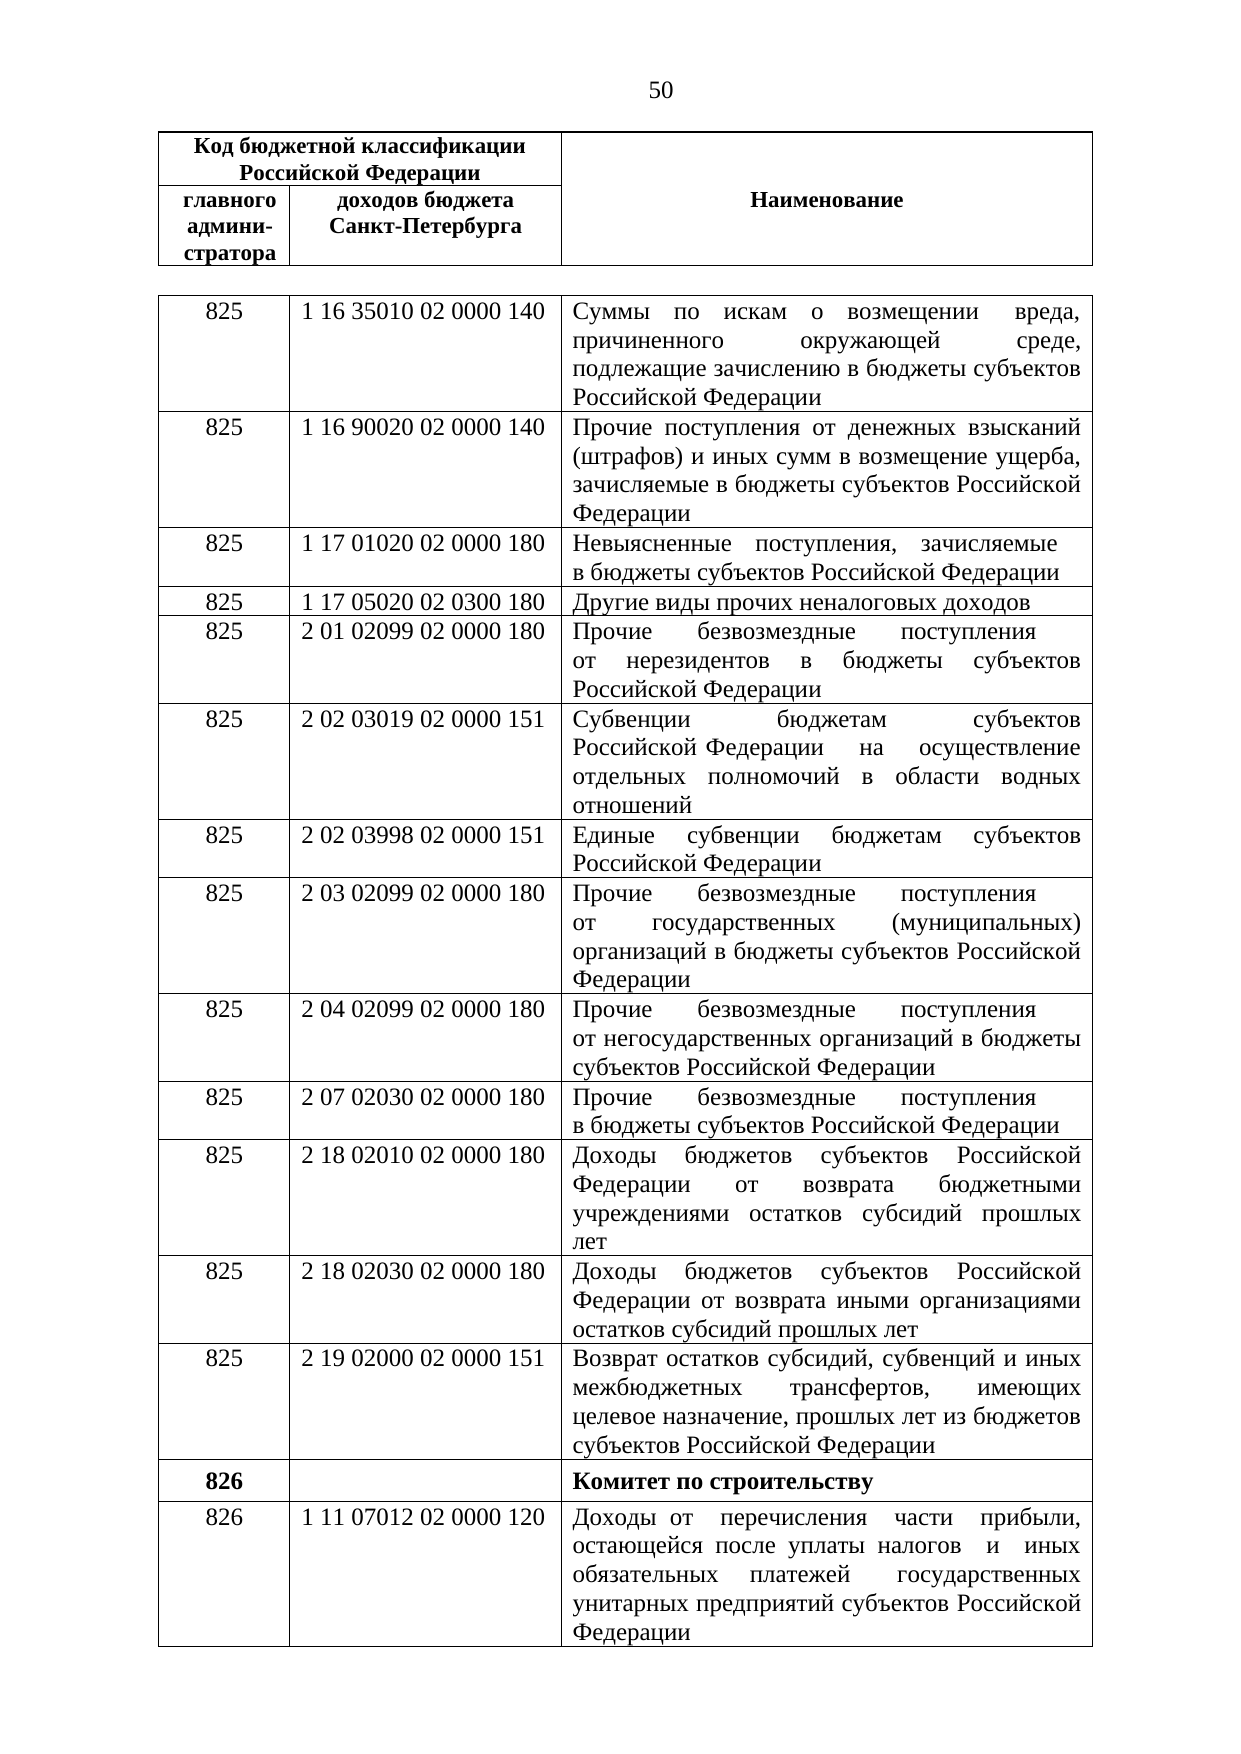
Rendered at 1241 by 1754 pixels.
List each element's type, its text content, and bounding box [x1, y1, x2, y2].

table_cell 826 [159, 1460, 289, 1501]
table_cell Прочие безвозмездные поступления от государственных (муниципальных) организаций в бюджеты субъектов Российской Федерации [562, 878, 1092, 993]
table_cell 825 [159, 994, 289, 1081]
table_cell 2 02 03998 02 0000 151 [290, 820, 561, 877]
table_cell 2 18 02030 02 0000 180 [290, 1256, 561, 1342]
table_cell 825 [159, 1082, 289, 1139]
table_cell 1 17 05020 02 0300 180 [290, 587, 561, 615]
table_cell Прочие безвозмездные поступления от негосударственных организаций в бюджеты субъектов Российской Федерации [562, 994, 1092, 1081]
table_cell 2 01 02099 02 0000 180 [290, 616, 561, 703]
table_cell Другие виды прочих неналоговых доходов [562, 587, 1092, 615]
table_cell 825 [159, 616, 289, 703]
table_cell Доходы от перечисления части прибыли, остающейся после уплаты налогов и иных обязательных платежей государственных унитарных предприятий субъектов Российской Федерации [562, 1502, 1092, 1646]
table_cell Прочие поступления от денежных взысканий (штрафов) и иных сумм в возмещение ущерба, зачисляемые в бюджеты субъектов Российской Федерации [562, 412, 1092, 527]
table_cell Доходы бюджетов субъектов Российской Федерации от возврата иными организациями остатков субсидий прошлых лет [562, 1256, 1092, 1342]
table_cell 1 16 35010 02 0000 140 [290, 296, 561, 411]
table_cell [290, 1460, 561, 1501]
table_cell 825 [159, 1140, 289, 1255]
table_cell 2 07 02030 02 0000 180 [290, 1082, 561, 1139]
table_cell Субвенции бюджетам субъектов Российской Федерации на осуществление отдельных полномочий в области водных отношений [562, 704, 1092, 819]
table_cell 1 17 01020 02 0000 180 [290, 528, 561, 586]
table_cell 2 19 02000 02 0000 151 [290, 1344, 561, 1458]
table_cell Возврат остатков субсидий, субвенций и иных межбюджетных трансфертов, имеющих целевое назначение, прошлых лет из бюджетов субъектов Российской Федерации [562, 1344, 1092, 1458]
table_cell 826 [159, 1502, 289, 1646]
table_cell Прочие безвозмездные поступления в бюджеты субъектов Российской Федерации [562, 1082, 1092, 1139]
table_cell 825 [159, 412, 289, 527]
table_cell 825 [159, 296, 289, 411]
table_cell 2 03 02099 02 0000 180 [290, 878, 561, 993]
table_cell Прочие безвозмездные поступления от нерезидентов в бюджеты субъектов Российской Федерации [562, 616, 1092, 703]
table_cell 825 [159, 1256, 289, 1342]
table_cell Невыясненные поступления, зачисляемые в бюджеты субъектов Российской Федерации [562, 528, 1092, 586]
table_cell 825 [159, 587, 289, 615]
table_cell 825 [159, 528, 289, 586]
table_cell 2 04 02099 02 0000 180 [290, 994, 561, 1081]
table_cell Комитет по строительству [562, 1460, 1092, 1501]
table_cell 825 [159, 704, 289, 819]
table_cell Доходы бюджетов субъектов Российской Федерации от возврата бюджетными учреждениями остатков субсидий прошлых лет [562, 1140, 1092, 1255]
table_cell 1 11 07012 02 0000 120 [290, 1502, 561, 1646]
table_cell 2 02 03019 02 0000 151 [290, 704, 561, 819]
table_cell 825 [159, 878, 289, 993]
table_cell Единые субвенции бюджетам субъектов Российской Федерации [562, 820, 1092, 877]
table_cell 2 18 02010 02 0000 180 [290, 1140, 561, 1255]
table_cell 1 16 90020 02 0000 140 [290, 412, 561, 527]
table_cell 825 [159, 820, 289, 877]
table_cell Суммы по искам о возмещении вреда, причиненного окружающей среде, подлежащие зачислению в бюджеты субъектов Российской Федерации [562, 296, 1092, 411]
table_cell 825 [159, 1344, 289, 1458]
